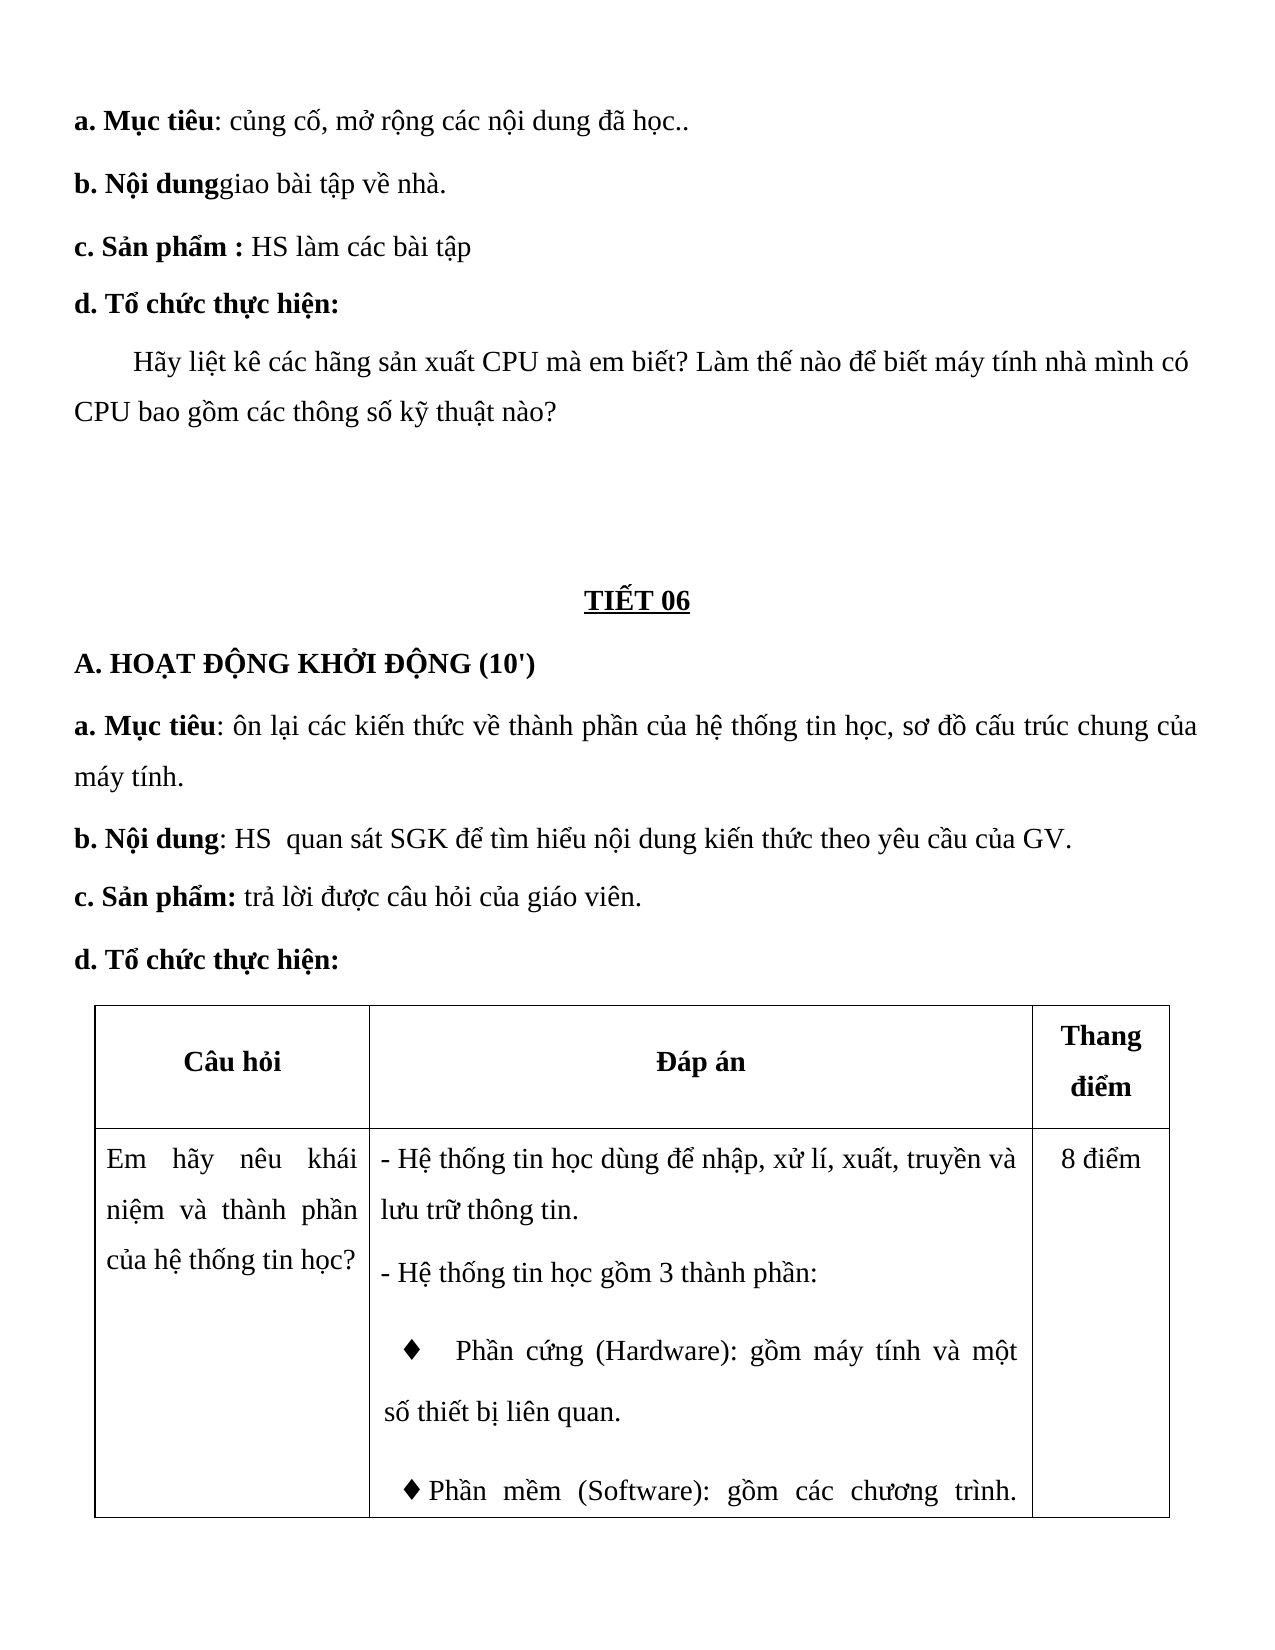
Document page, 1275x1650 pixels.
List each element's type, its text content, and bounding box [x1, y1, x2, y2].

table_header Đáp án [370, 1006, 1032, 1128]
text Hãy liệt kê các hãng sản xuất CPU mà em biết? Làm thế nào để biết máy tính nhà mình có CPU bao gồm các thông số kỹ thuật nào? [74, 344, 1200, 428]
text c. Sản phẩm: trả lời được câu hỏi của giáo viên. [74, 879, 1200, 913]
text b. Nội dung: HS quan sát SGK để tìm hiểu nội dung kiến thức theo yêu cầu của GV. [74, 822, 1200, 855]
table_header Thang điểm [1033, 1006, 1169, 1128]
text TIẾT 06 [74, 583, 1200, 616]
table_cell 8 điểm [1033, 1129, 1169, 1517]
table_header Câu hỏi [96, 1006, 369, 1128]
text a. Mục tiêu: củng cố, mở rộng các nội dung đã học.. [74, 103, 1200, 137]
text b. Nội dunggiao bài tập về nhà. [74, 166, 1200, 199]
text d. Tổ chức thực hiện: [74, 286, 1200, 320]
text a. Mục tiêu: ôn lại các kiến thức về thành phần của hệ thống tin học, sơ đồ cấu trúc chung của máy tính. [74, 708, 1200, 792]
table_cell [96, 1129, 369, 1517]
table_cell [370, 1129, 1032, 1517]
text c. Sản phẩm : HS làm các bài tập [74, 229, 1200, 262]
text d. Tổ chức thực hiện: [74, 942, 1200, 976]
text A. HOẠT ĐỘNG KHỞI ĐỘNG (10') [74, 646, 1200, 679]
